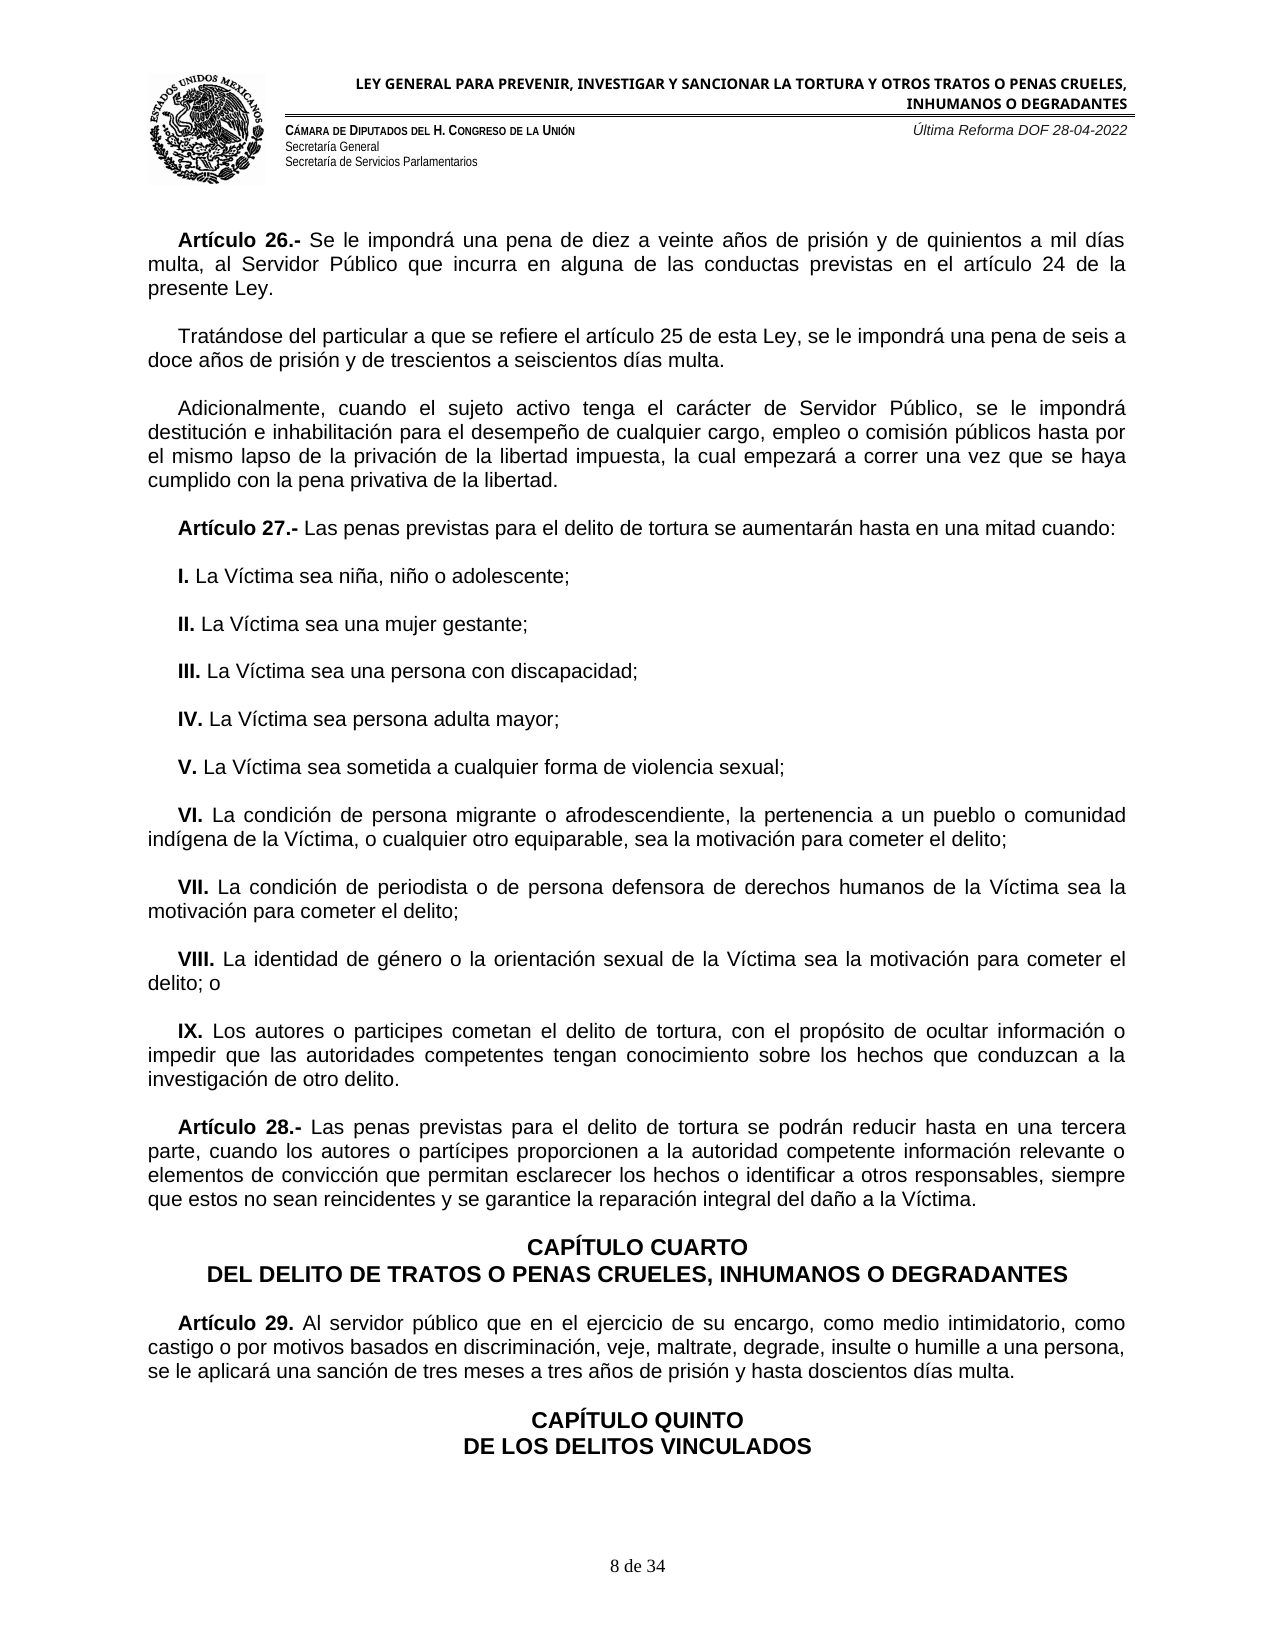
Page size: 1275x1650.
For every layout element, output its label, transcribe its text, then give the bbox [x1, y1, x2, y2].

text VIII. La identidad de género o la orientación sexual de la Víctima sea la motivación para cometer el delito; o [148, 947, 1127, 995]
text Tratándose del particular a que se refiere el artículo 25 de esta Ley, se le impondrá una pena de seis a doce años de prisión y de trescientos a seiscientos días multa. [148, 324, 1127, 372]
text DEL DELITO DE TRATOS O PENAS CRUELES, INHUMANOS O DEGRADANTES [148, 1261, 1127, 1287]
text III. La Víctima sea una persona con discapacidad; [148, 659, 1127, 683]
text V. La Víctima sea sometida a cualquier forma de violencia sexual; [148, 755, 1127, 779]
text Artículo 26.- Se le impondrá una pena de diez a veinte años de prisión y de quinientos a mil días multa, al Servidor Público que incurra en alguna de las conductas previstas en el artículo 24 de la presente Ley. [148, 228, 1127, 300]
text CAPÍTULO CUARTO [148, 1234, 1127, 1261]
text VI. La condición de persona migrante o afrodescendiente, la pertenencia a un pueblo o comunidad indígena de la Víctima, o cualquier otro equiparable, sea la motivación para cometer el delito; [148, 803, 1127, 851]
text Artículo 29. Al servidor público que en el ejercicio de su encargo, como medio intimidatorio, como castigo o por motivos basados en discriminación, veje, maltrate, degrade, insulte o humille a una persona, se le aplicará una sanción de tres meses a tres años de prisión y hasta doscientos días multa. [148, 1311, 1127, 1383]
text DE LOS DELITOS VINCULADOS [148, 1433, 1127, 1459]
text IX. Los autores o participes cometan el delito de tortura, con el propósito de ocultar información o impedir que las autoridades competentes tengan conocimiento sobre los hechos que conduzcan a la investigación de otro delito. [148, 1019, 1127, 1091]
text IV. La Víctima sea persona adulta mayor; [148, 707, 1127, 731]
text Artículo 28.- Las penas previstas para el delito de tortura se podrán reducir hasta en una tercera parte, cuando los autores o partícipes proporcionen a la autoridad competente información relevante o elementos de convicción que permitan esclarecer los hechos o identificar a otros responsables, siempre que estos no sean reincidentes y se garantice la reparación integral del daño a la Víctima. [148, 1114, 1127, 1210]
text I. La Víctima sea niña, niño o adolescente; [148, 563, 1127, 587]
text Adicionalmente, cuando el sujeto activo tenga el carácter de Servidor Público, se le impondrá destitución e inhabilitación para el desempeño de cualquier cargo, empleo o comisión públicos hasta por el mismo lapso de la privación de la libertad impuesta, la cual empezará a correr una vez que se haya cumplido con la pena privativa de la libertad. [148, 396, 1127, 492]
text CAPÍTULO QUINTO [148, 1407, 1127, 1433]
text II. La Víctima sea una mujer gestante; [148, 611, 1127, 635]
text Artículo 27.- Las penas previstas para el delito de tortura se aumentarán hasta en una mitad cuando: [148, 516, 1127, 539]
text VII. La condición de periodista o de persona defensora de derechos humanos de la Víctima sea la motivación para cometer el delito; [148, 875, 1127, 923]
